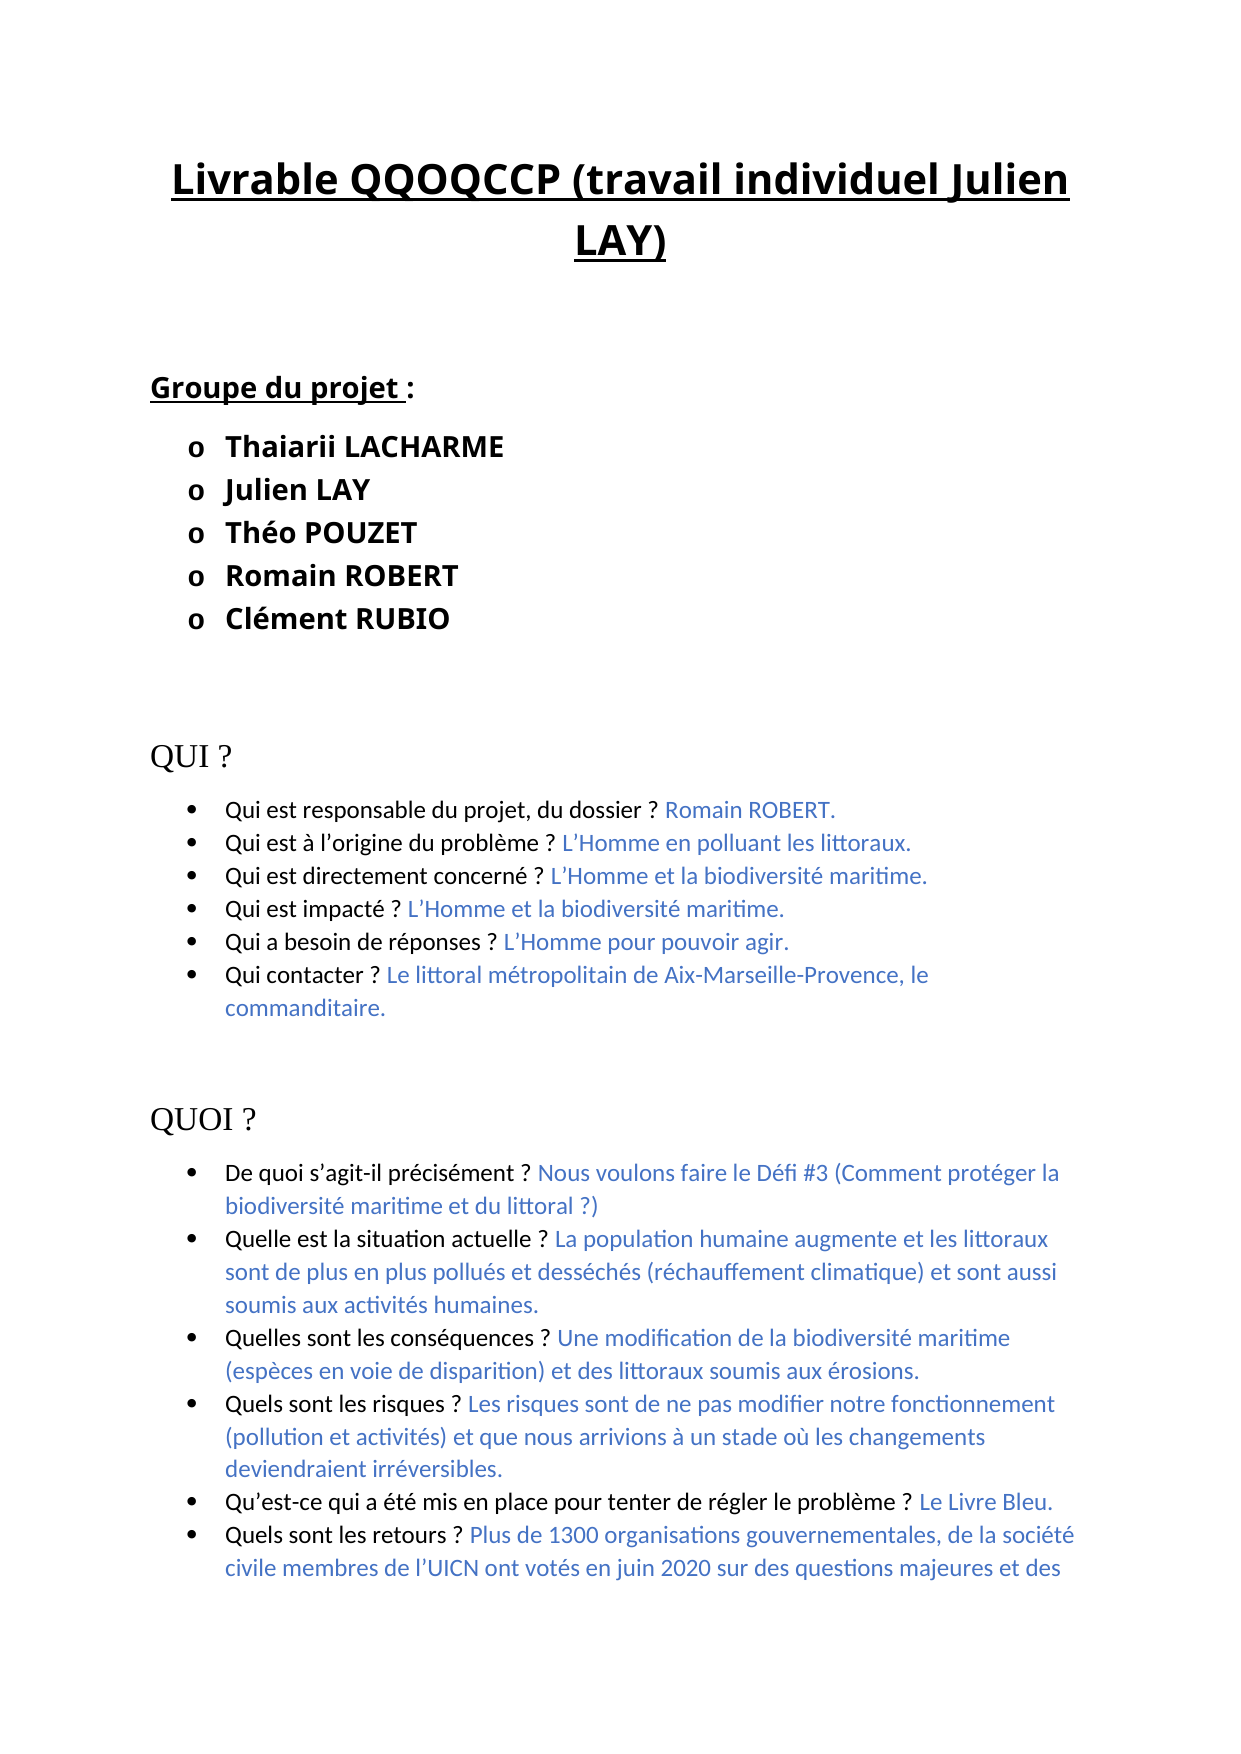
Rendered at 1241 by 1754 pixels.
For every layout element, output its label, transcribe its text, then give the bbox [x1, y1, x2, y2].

list Thaiarii LACHARME [187, 427, 1090, 466]
list Théo POUZET [187, 513, 1090, 552]
text Livrable QQOQCCP (travail individuel Julien LAY) [150, 150, 1090, 268]
list Qui est directement concerné ? L’Homme et la biodiversité maritime. [187, 860, 1090, 891]
text QUI ? [150, 736, 1090, 774]
text Groupe du projet : [150, 367, 1090, 407]
list Quelle est la situation actuelle ? La population humaine augmente et les littoraux sont de plus en plus pollués et desséchés (réchauffement climatique) et sont aussi soumis aux activités humaines. [187, 1223, 1090, 1319]
list De quoi s’agit-il précisément ? Nous voulons faire le Défi #3 (Comment protéger la biodiversité maritime et du littoral ?) [187, 1157, 1090, 1221]
list Julien LAY [187, 469, 1090, 509]
list Quelles sont les conséquences ? Une modification de la biodiversité maritime (espèces en voie de disparition) et des littoraux soumis aux érosions. [187, 1322, 1090, 1385]
list Qui est impacté ? L’Homme et la biodiversité maritime. [187, 893, 1090, 923]
list Qui a besoin de réponses ? L’Homme pour pouvoir agir. [187, 926, 1090, 956]
list Qui est à l’origine du problème ? L’Homme en polluant les littoraux. [187, 827, 1090, 858]
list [187, 1519, 1090, 1583]
list Qui contacter ? Le littoral métropolitain de Aix-Marseille-Provence, le commanditaire. [187, 959, 1090, 1022]
text QUOI ? [150, 1099, 1090, 1138]
list Qu’est-ce qui a été mis en place pour tenter de régler le problème ? Le Livre Bleu. [187, 1487, 1090, 1517]
list Qui est responsable du projet, du dossier ? Romain ROBERT. [187, 794, 1090, 825]
list Quels sont les risques ? Les risques sont de ne pas modifier notre fonctionnement (pollution et activités) et que nous arrivions à un stade où les changements deviendraient irréversibles. [187, 1388, 1090, 1484]
list Clément RUBIO [187, 599, 1090, 638]
list Romain ROBERT [187, 556, 1090, 596]
